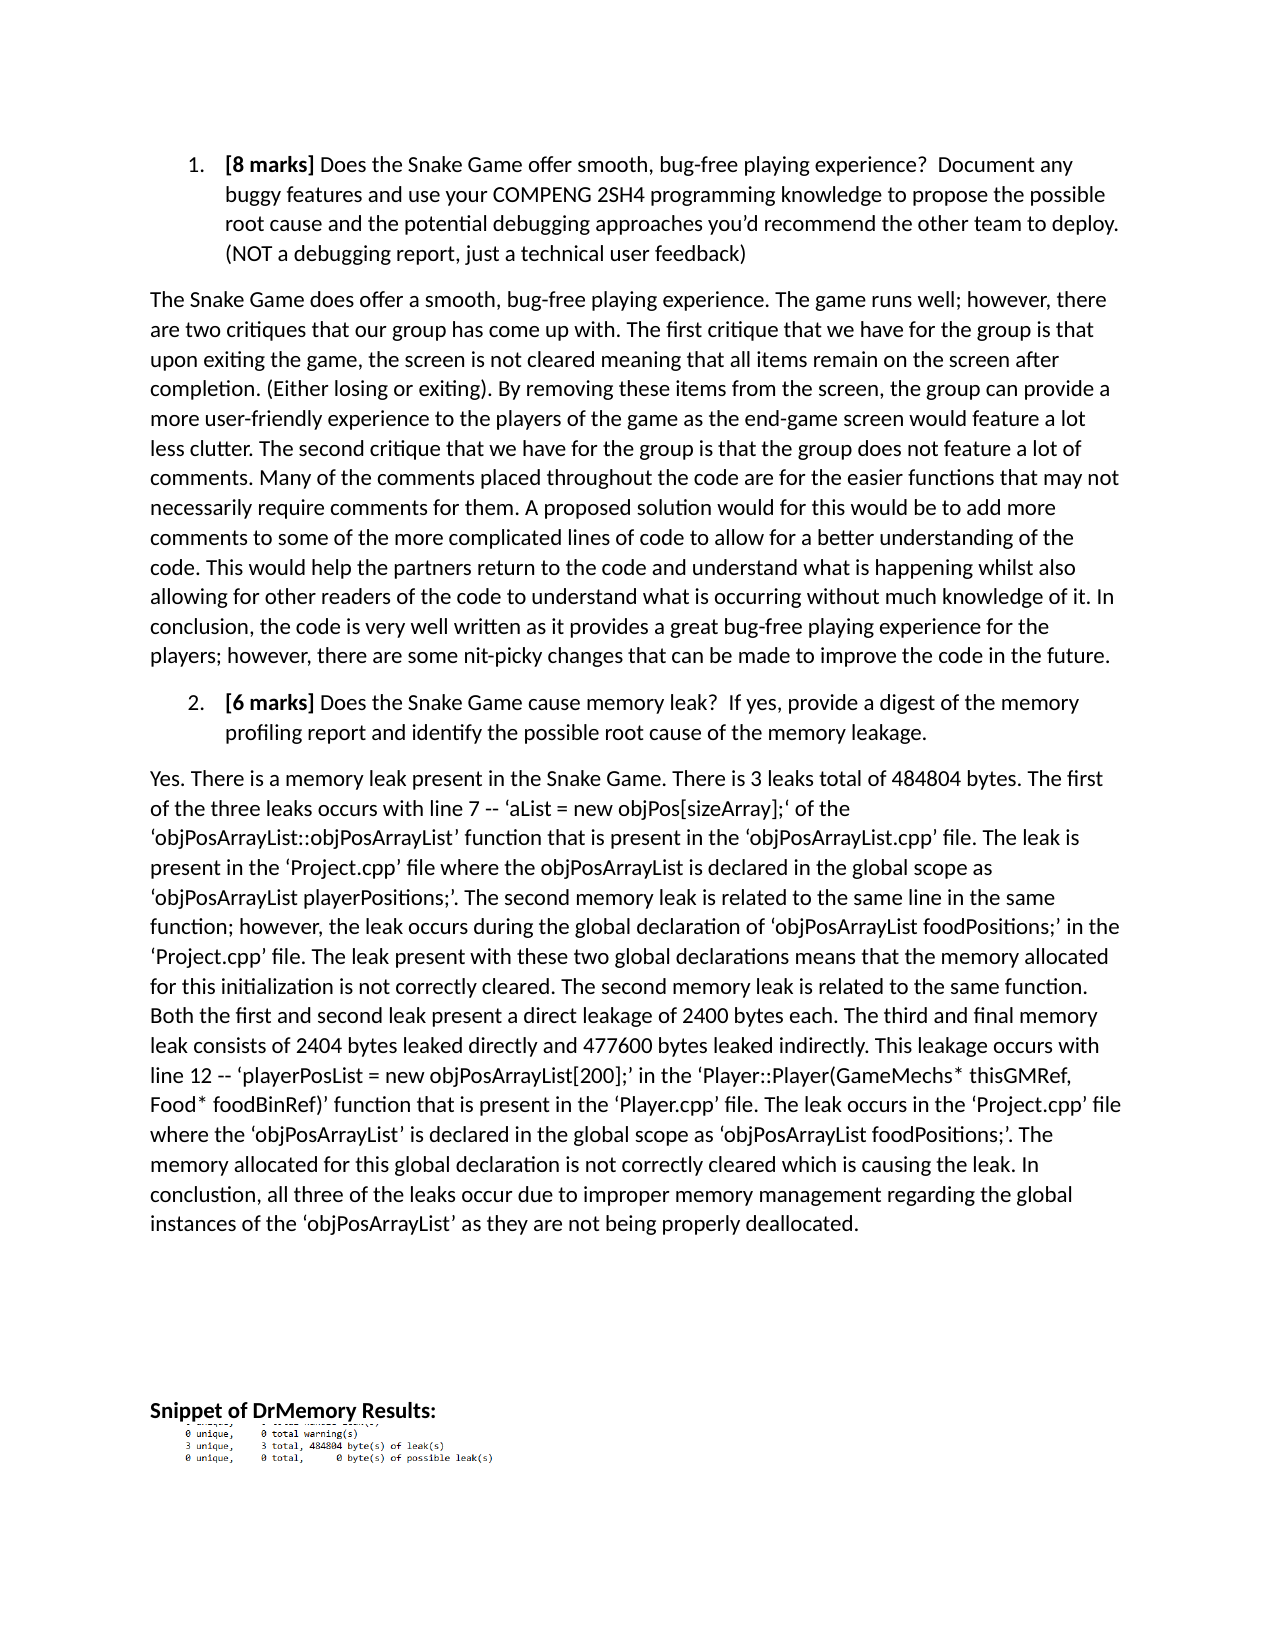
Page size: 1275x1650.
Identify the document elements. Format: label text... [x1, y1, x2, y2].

text Snippet of DrMemory Results: [150, 1395, 1125, 1424]
list [6 marks] Does the Snake Game cause memory leak? If yes, provide a digest of the memory profiling report and identify the possible root cause of the memory leakage. [187, 688, 1125, 746]
list [8 marks] Does the Snake Game offer smooth, bug-free playing experience? Document any buggy features and use your COMPENG 2SH4 programming knowledge to propose the possible root cause and the potential debugging approaches you’d recommend the other team to deploy. (NOT a debugging report, just a technical user feedback) [187, 150, 1125, 267]
text The Snake Game does offer a smooth, bug-free playing experience. The game runs well; however, there are two critiques that our group has come up with. The first critique that we have for the group is that upon exiting the game, the screen is not cleared meaning that all items remain on the screen after completion. (Either losing or exiting). By removing these items from the screen, the group can provide a more user-friendly experience to the players of the game as the end-game screen would feature a lot less clutter. The second critique that we have for the group is that the group does not feature a lot of comments. Many of the comments placed throughout the code are for the easier functions that may not necessarily require comments for them. A proposed solution would for this would be to add more comments to some of the more complicated lines of code to allow for a better understanding of the code. This would help the partners return to the code and understand what is happening whilst also allowing for other readers of the code to understand what is occurring without much knowledge of it. In conclusion, the code is very well written as it provides a great bug-free playing experience for the players; however, there are some nit-picky changes that can be made to improve the code in the future. [150, 285, 1125, 670]
text Yes. There is a memory leak present in the Snake Game. There is 3 leaks total of 484804 bytes. The first of the three leaks occurs with line 7 -- ‘aList = new objPos[sizeArray];‘ of the ‘objPosArrayList::objPosArrayList’ function that is present in the ‘objPosArrayList.cpp’ file. The leak is present in the ‘Project.cpp’ file where the objPosArrayList is declared in the global scope as ‘objPosArrayList playerPositions;’. The second memory leak is related to the same line in the same function; however, the leak occurs during the global declaration of ‘objPosArrayList foodPositions;’ in the ‘Project.cpp’ file. The leak present with these two global declarations means that the memory allocated for this initialization is not correctly cleared. The second memory leak is related to the same function. Both the first and second leak present a direct leakage of 2400 bytes each. The third and final memory leak consists of 2404 bytes leaked directly and 477600 bytes leaked indirectly. This leakage occurs with line 12 -- ‘playerPosList = new objPosArrayList[200];’ in the ‘Player::Player(GameMechs* thisGMRef, Food* foodBinRef)’ function that is present in the ‘Player.cpp’ file. The leak occurs in the ‘Project.cpp’ file where the ‘objPosArrayList’ is declared in the global scope as ‘objPosArrayList foodPositions;’. The memory allocated for this global declaration is not correctly cleared which is causing the leak. In conclustion, all three of the leaks occur due to improper memory management regarding the global instances of the ‘objPosArrayList’ as they are not being properly deallocated. [150, 764, 1125, 1237]
picture [150, 1424, 1172, 1465]
